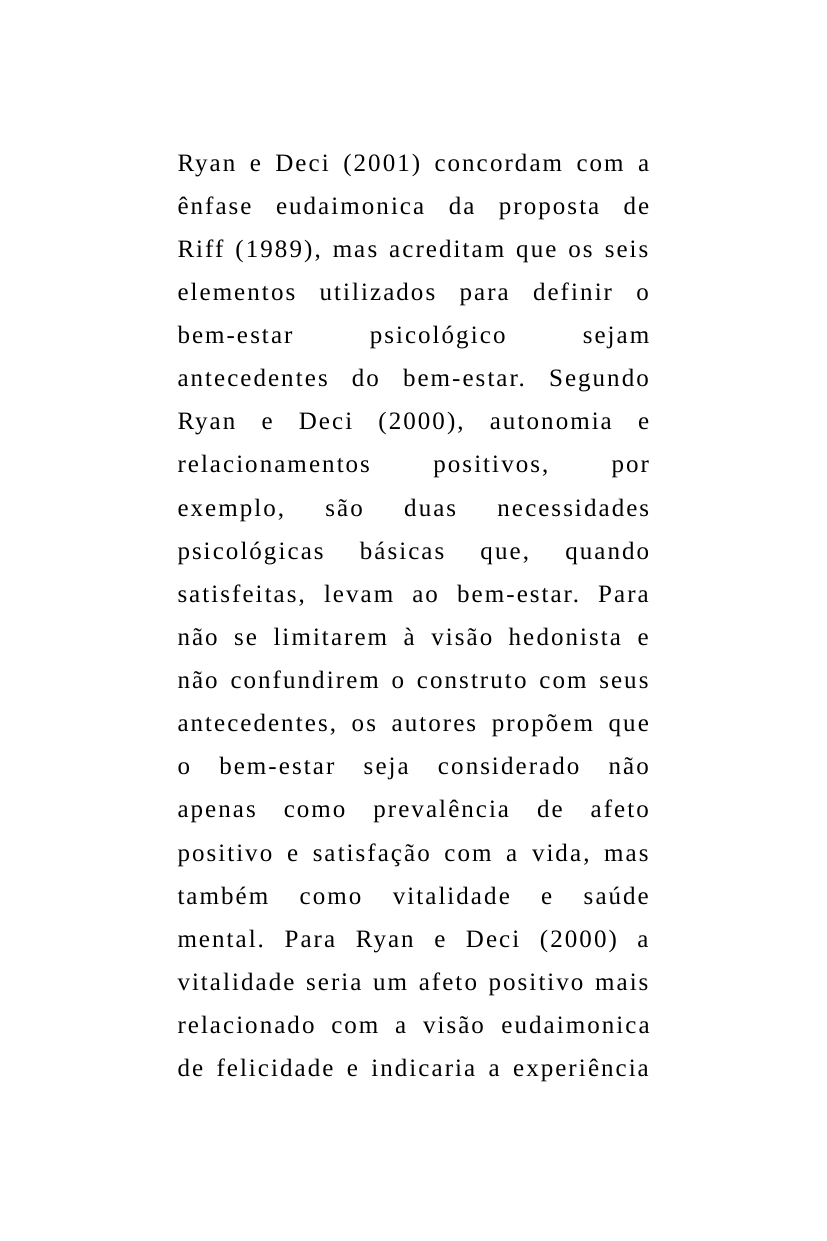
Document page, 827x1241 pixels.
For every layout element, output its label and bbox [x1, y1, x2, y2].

text [177, 148, 649, 1082]
